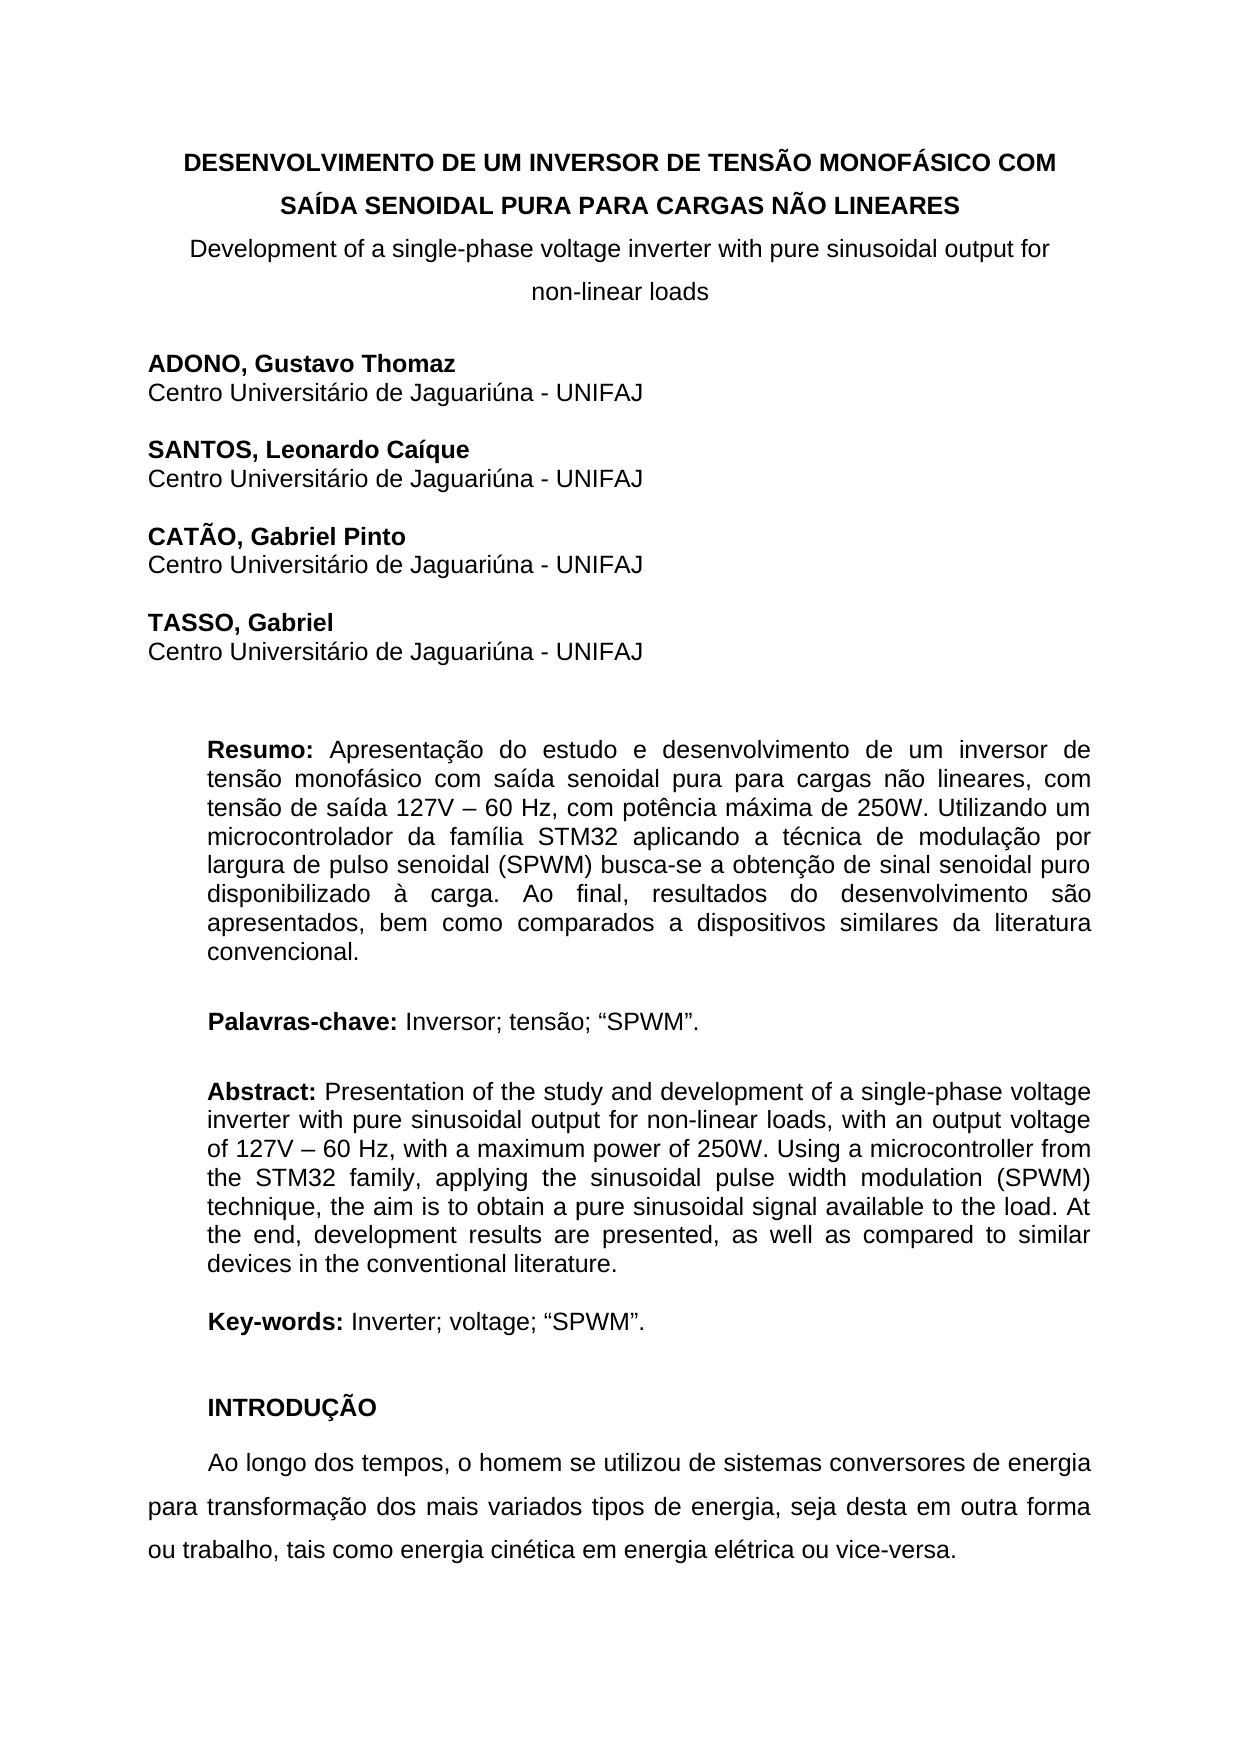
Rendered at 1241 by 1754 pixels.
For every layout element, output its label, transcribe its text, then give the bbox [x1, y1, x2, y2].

text Centro Universitário de Jaguariúna - UNIFAJ [148, 550, 1092, 579]
text Centro Universitário de Jaguariúna - UNIFAJ [148, 378, 1092, 406]
text Resumo: Apresentação do estudo e desenvolvimento de um inversor de tensão monofásico com saída senoidal pura para cargas não lineares, com tensão de saída 127V – 60 Hz, com potência máxima de 250W. Utilizando um microcontrolador da família STM32 aplicando a técnica de modulação por largura de pulso senoidal (SPWM) busca-se a obtenção de sinal senoidal puro disponibilizado à carga. Ao final, resultados do desenvolvimento são apresentados, bem como comparados a dispositivos similares da literatura convencional. [207, 735, 1092, 965]
text Development of a single-phase voltage inverter with pure sinusoidal output for [148, 234, 1092, 263]
text DESENVOLVIMENTO DE UM INVERSOR DE TENSÃO MONOFÁSICO COM SAÍDA SENOIDAL PURA PARA CARGAS NÃO LINEARES [148, 148, 1092, 219]
text Abstract: Presentation of the study and development of a single-phase voltage inverter with pure sinusoidal output for non-linear loads, with an output voltage of 127V – 60 Hz, with a maximum power of 250W. Using a microcontroller from the STM32 family, applying the sinusoidal pulse width modulation (SPWM) technique, the aim is to obtain a pure sinusoidal signal available to the load. At the end, development results are presented, as well as compared to similar devices in the conventional literature. [207, 1076, 1092, 1278]
text CATÃO, Gabriel Pinto [148, 521, 1092, 550]
text non-linear loads [148, 277, 1092, 306]
text Key-words: Inverter; voltage; “SPWM”. [148, 1306, 1092, 1335]
subtitle INTRODUÇÃO [207, 1393, 1092, 1421]
text Centro Universitário de Jaguariúna - UNIFAJ [148, 464, 1092, 493]
text TASSO, Gabriel [148, 608, 1092, 636]
text ADONO, Gustavo Thomaz [148, 349, 1092, 378]
text Centro Universitário de Jaguariúna - UNIFAJ [148, 636, 1092, 665]
text SANTOS, Leonardo Caíque [148, 435, 1092, 464]
text Palavras-chave: Inversor; tensão; “SPWM”. [148, 1006, 1092, 1035]
